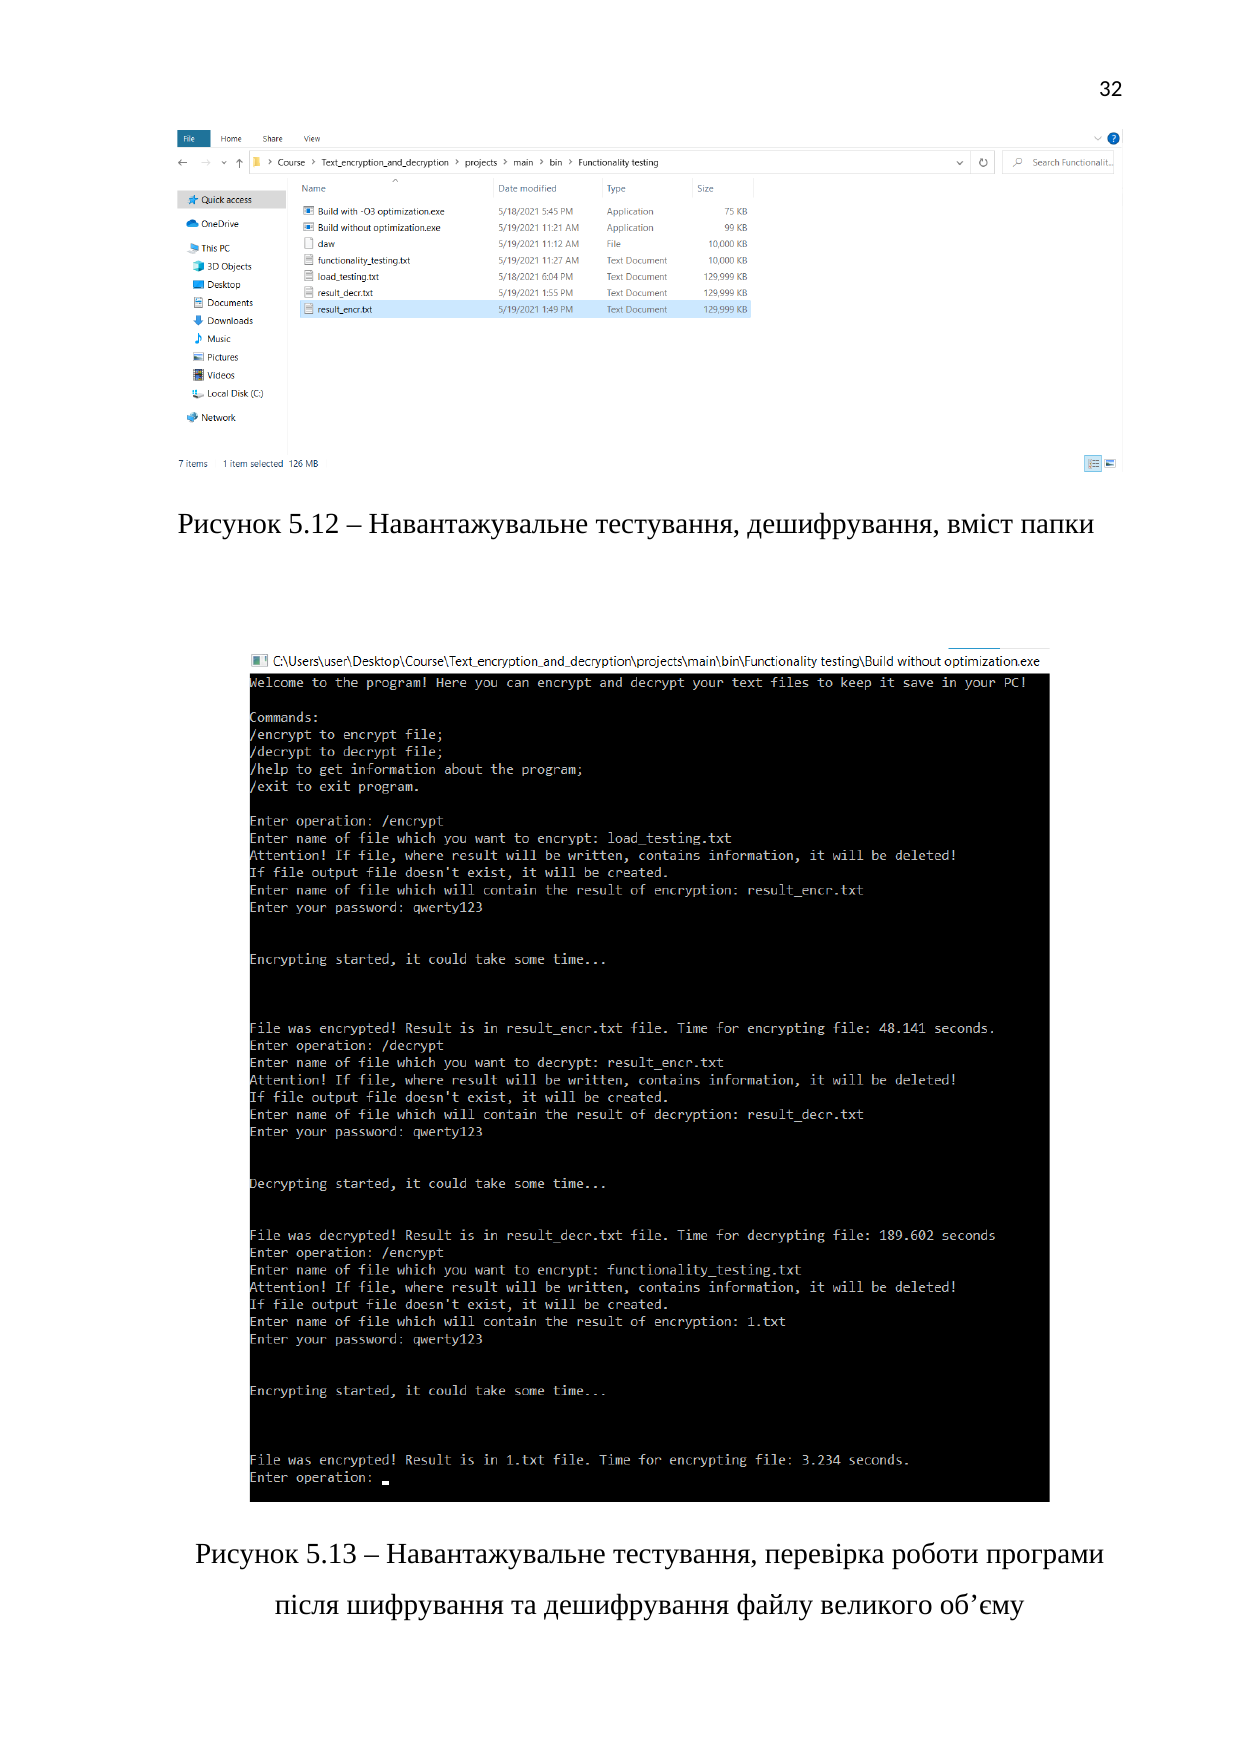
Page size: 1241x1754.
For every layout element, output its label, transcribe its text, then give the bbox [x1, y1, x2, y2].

picture [249, 648, 1050, 1502]
text Рисунок 5.12 – Навантажувальне тестування, дешифрування, вміст папки [177, 506, 1122, 540]
picture [177, 129, 1123, 472]
text Рисунок 5.13 – Навантажувальне тестування, перевірка роботи програми після шифрування та дешифрування файлу великого об’єму [177, 1537, 1122, 1620]
